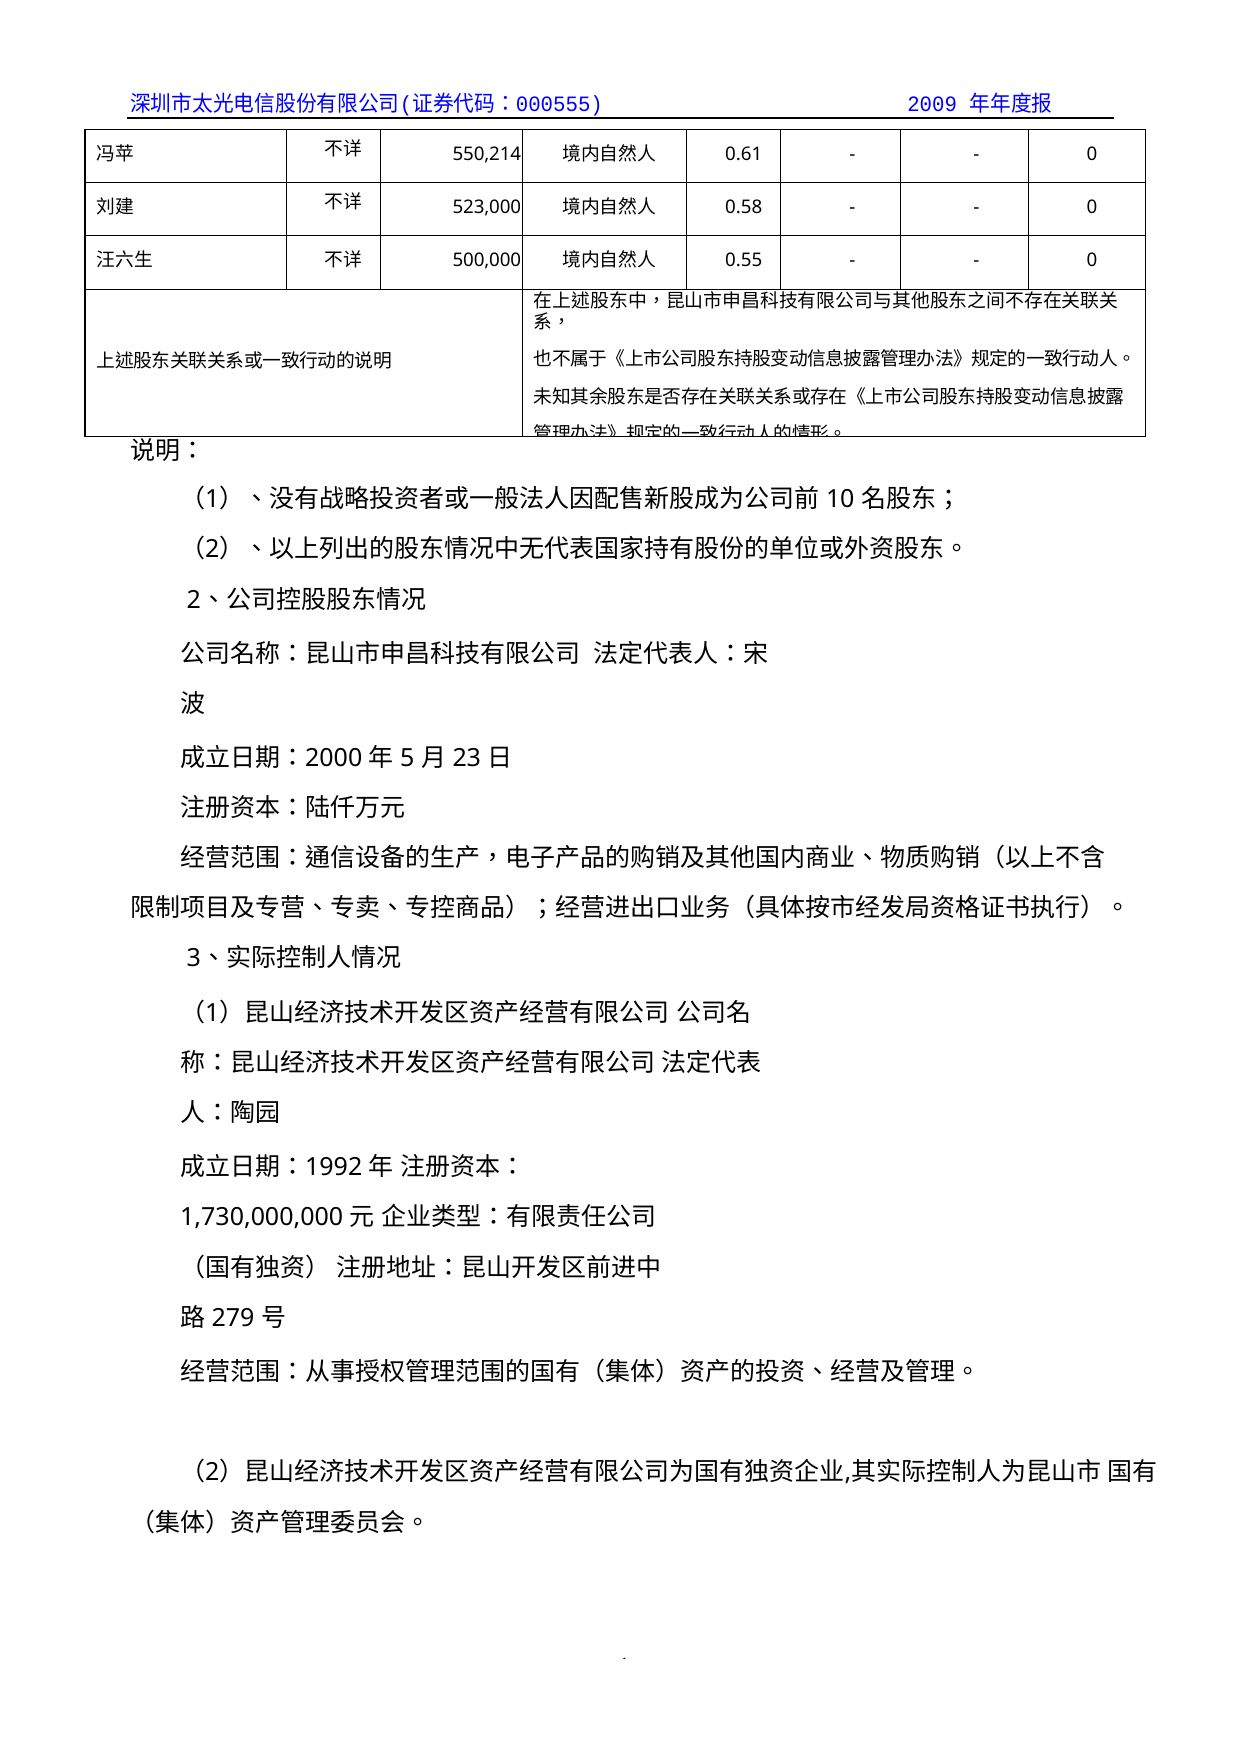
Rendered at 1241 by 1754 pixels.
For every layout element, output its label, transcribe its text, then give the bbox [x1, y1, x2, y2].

text （1）昆山经济技术开发区资产经营有限公司 公司名称：昆山经济技术开发区资产经营有限公司 法定代表人：陶园 [180, 994, 778, 1129]
table_cell 0.58 [687, 183, 780, 235]
text 3、实际控制人情况 [180, 940, 408, 974]
table_cell 在上述股东中，昆山市申昌科技有限公司与其他股东之间不存在关联关系， 也不属于《上市公司股东持股变动信息披露管理办法》规定的一致行动人。 未知其余股东是否存在关联关系或存在《上市公司股东持股变动信息披露 管理办法》规定的一致行动人的情形。 [523, 290, 1145, 436]
table_cell 500,000 [381, 236, 522, 289]
table_cell 0 [1029, 183, 1145, 235]
table_cell - [781, 236, 900, 289]
text （2）昆山经济技术开发区资产经营有限公司为国有独资企业,其实际控制人为昆山市 国有（集体）资产管理委员会。 [130, 1454, 1161, 1539]
table_cell - [901, 183, 1028, 235]
text 经营范围：从事授权管理范围的国有（集体）资产的投资、经营及管理。 [180, 1353, 1161, 1388]
table_cell - [901, 236, 1028, 289]
text 公司名称：昆山市申昌科技有限公司 法定代表人：宋波 [180, 636, 778, 719]
text 说明： [130, 437, 1161, 465]
table_cell 不详 [287, 236, 380, 289]
text 2、公司控股股东情况 [180, 581, 433, 615]
table_cell 境内自然人 [523, 183, 686, 235]
text 成立日期：2000 年 5 月 23 日 [180, 740, 1161, 774]
table_header 不详 [287, 130, 380, 182]
table_cell - [781, 183, 900, 235]
table_cell 境内自然人 [523, 236, 686, 289]
text 注册资本：陆仟万元 [180, 789, 1161, 824]
table_cell 0.55 [687, 236, 780, 289]
text 限制项目及专营、专卖、专控商品）；经营进出口业务（具体按市经发局资格证书执行）。 [130, 890, 1161, 924]
table_cell 刘建 [86, 183, 286, 235]
table_header - [781, 130, 900, 182]
table_cell 0 [1029, 236, 1145, 289]
table_header 0 [1029, 130, 1145, 182]
text 成立日期：1992 年 注册资本：1,730,000,000 元 企业类型：有限责任公司（国有独资） 注册地址：昆山开发区前进中路 279 号 [180, 1149, 672, 1334]
table_header 550,214 [381, 130, 522, 182]
table_header 境内自然人 [523, 130, 686, 182]
table_header 0.61 [687, 130, 780, 182]
text （1）、没有战略投资者或一般法人因配售新股成为公司前 10 名股东； [180, 481, 1161, 515]
table_header - [901, 130, 1028, 182]
table_cell 上述股东关联关系或一致行动的说明 [86, 290, 522, 436]
table_cell 汪六生 [86, 236, 286, 289]
text 经营范围：通信设备的生产，电子产品的购销及其他国内商业、物质购销（以上不含 [180, 840, 1161, 874]
table_cell 523,000 [381, 183, 522, 235]
text （2）、以上列出的股东情况中无代表国家持有股份的单位或外资股东。 [180, 531, 1161, 565]
table_header 冯苹 [86, 130, 286, 182]
table_cell 不详 [287, 183, 380, 235]
